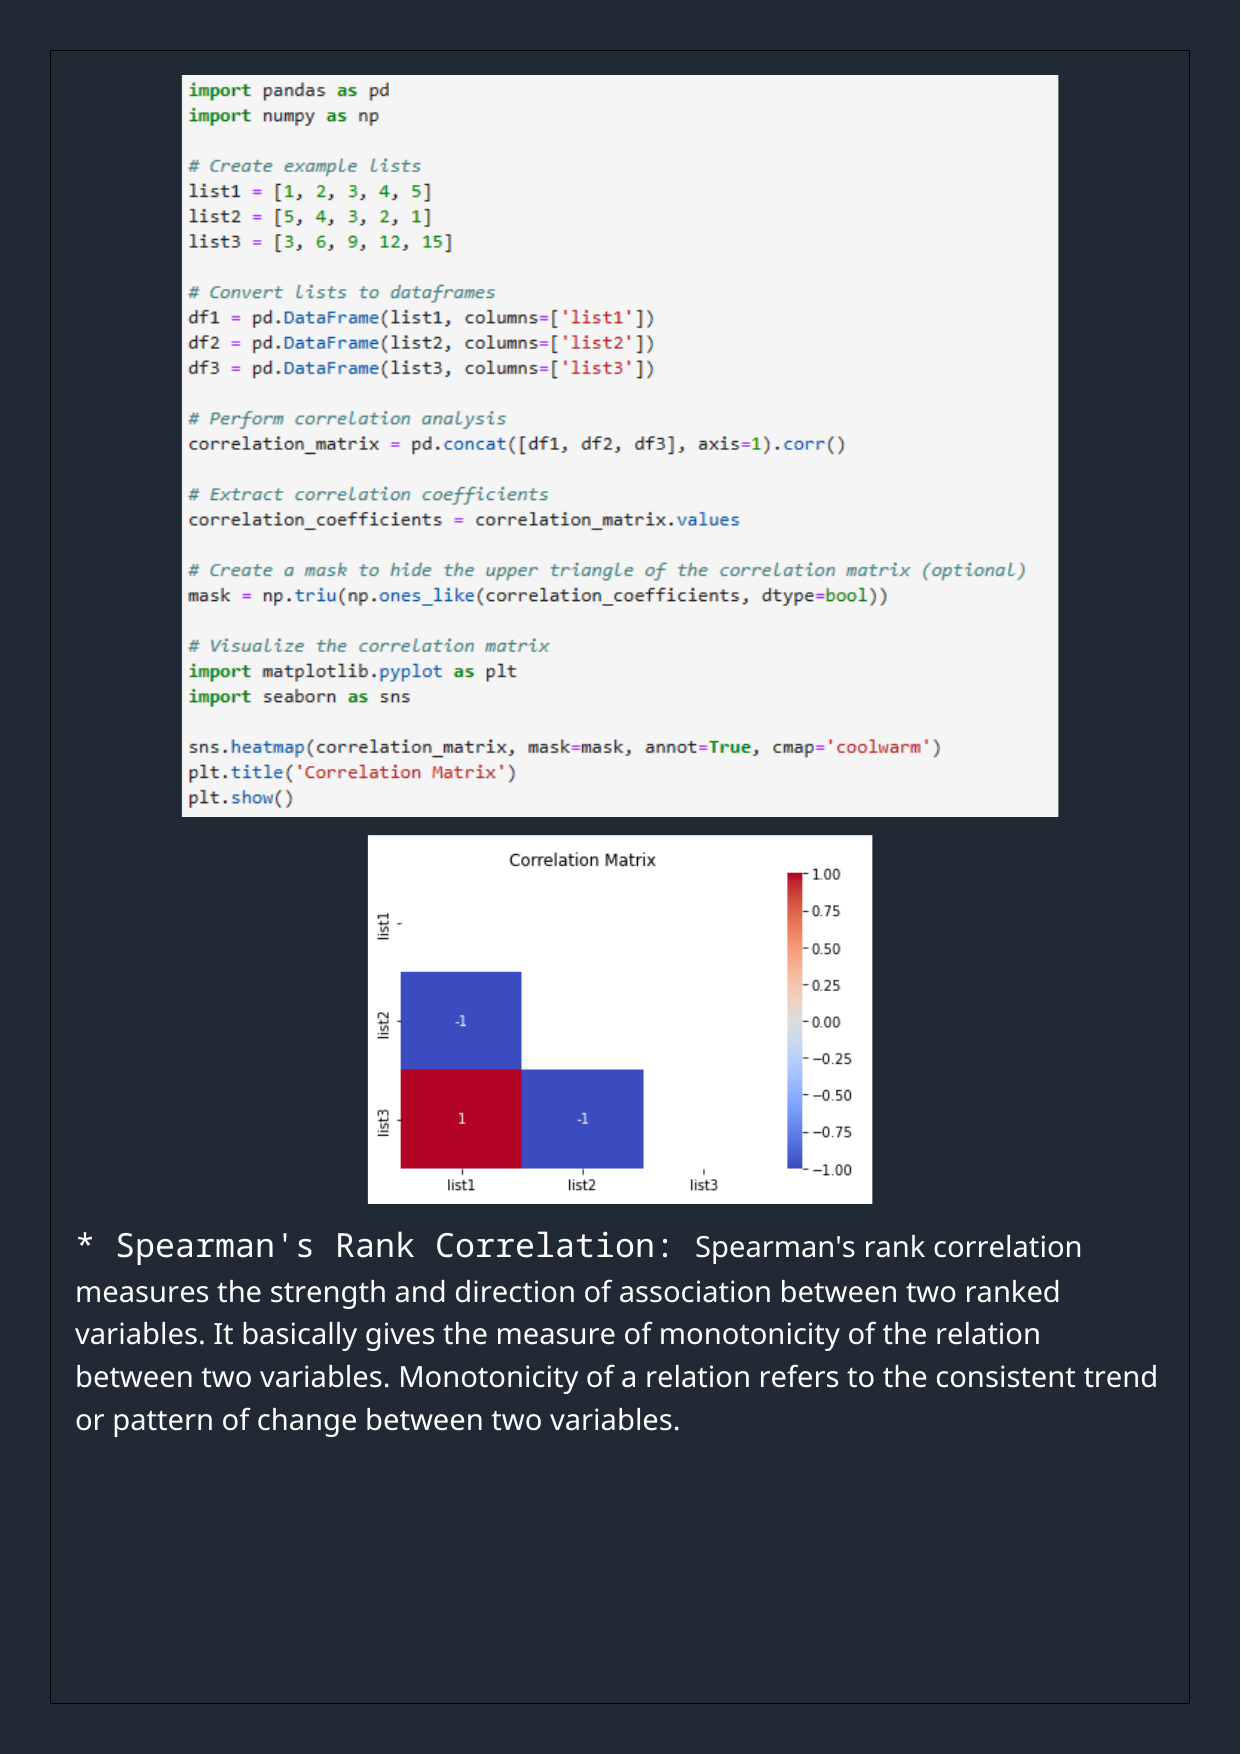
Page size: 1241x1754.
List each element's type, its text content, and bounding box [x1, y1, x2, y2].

text * Spearman's Rank Correlation: Spearman's rank correlation measures the strength and direction of association between two ranked variables. It basically gives the measure of monotonicity of the relation between two variables. Monotonicity of a relation refers to the consistent trend or pattern of change between two variables. [75, 1222, 1165, 1439]
picture [181, 75, 1059, 817]
picture [367, 835, 873, 1204]
